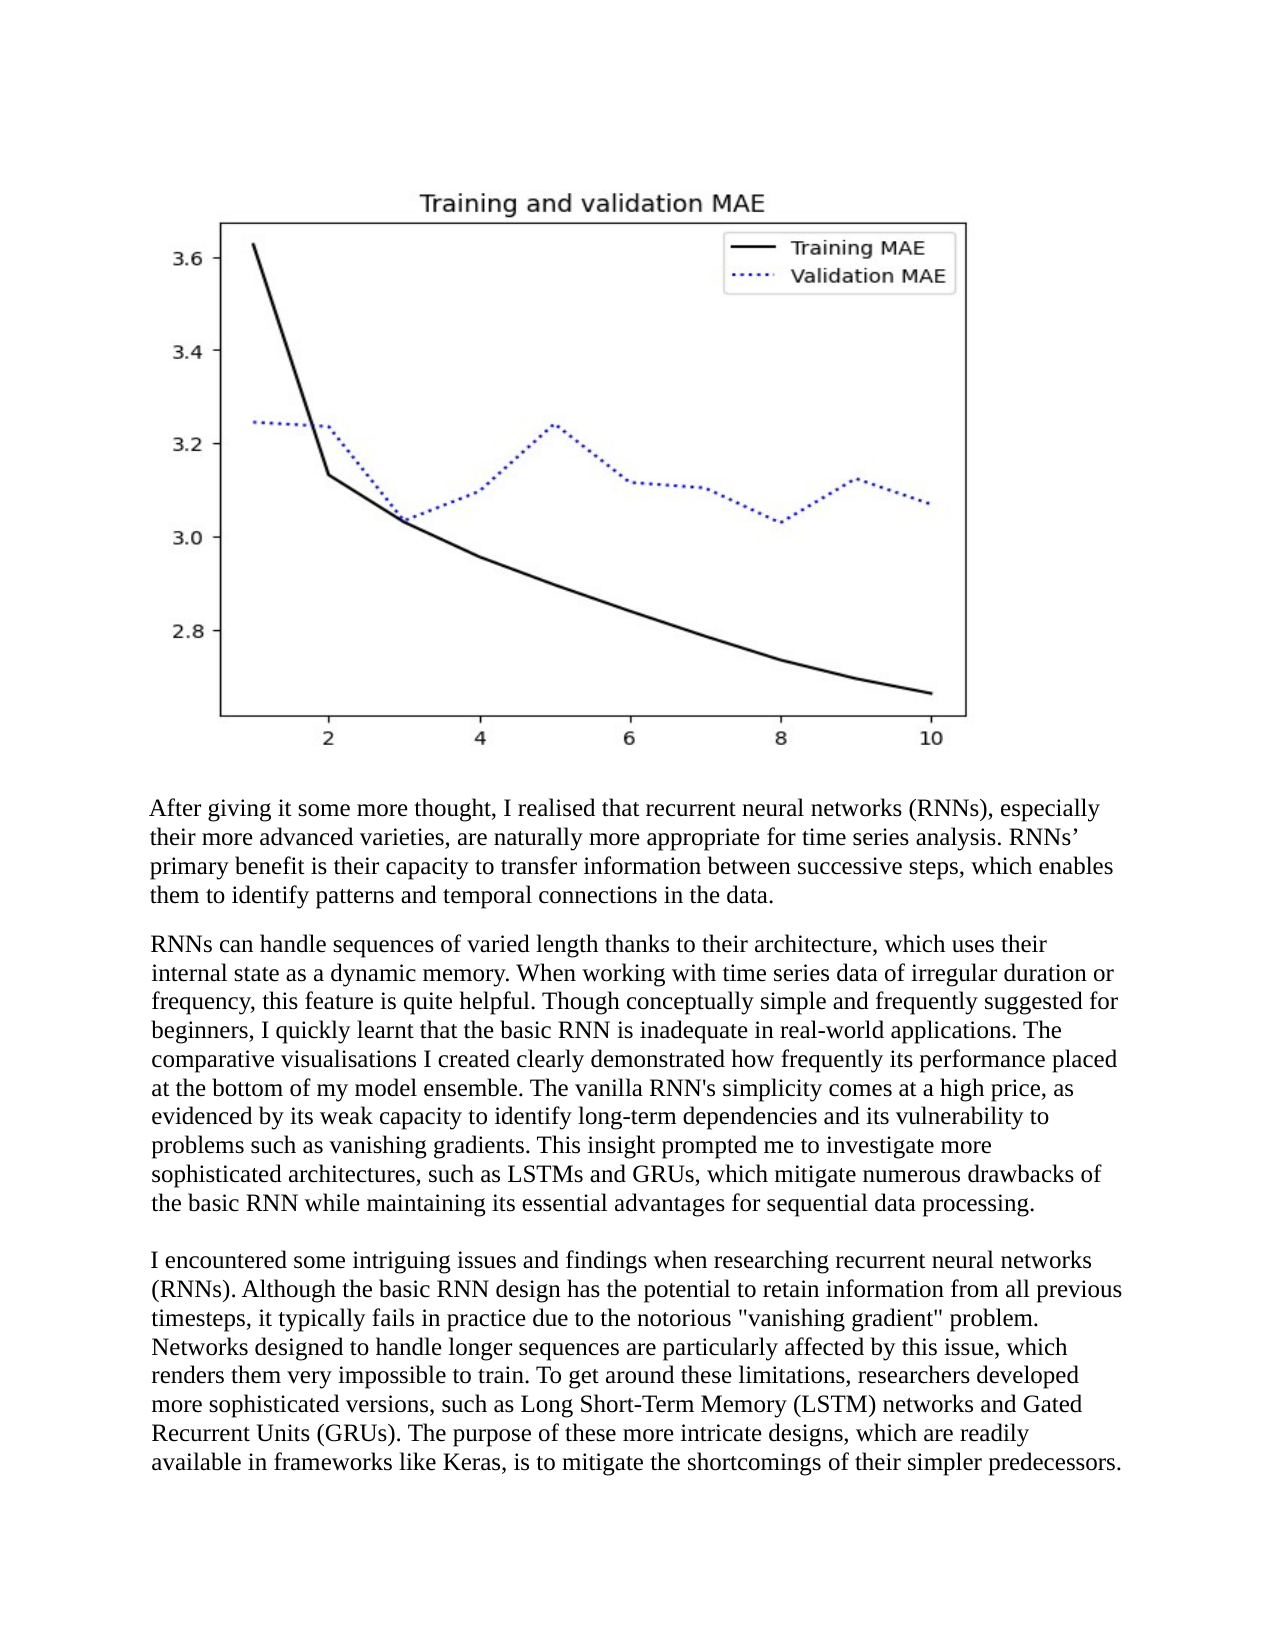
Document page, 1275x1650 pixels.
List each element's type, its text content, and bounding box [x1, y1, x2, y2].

text I encountered some intriguing issues and findings when researching recurrent neural networks (RNNs). Although the basic RNN design has the potential to retain information from all previous timesteps, it typically fails in practice due to the notorious "vanishing gradient" problem. Networks designed to handle longer sequences are particularly affected by this issue, which renders them very impossible to train. To get around these limitations, researchers developed more sophisticated versions, such as Long Short-Term Memory (LSTM) networks and Gated Recurrent Units (GRUs). The purpose of these more intricate designs, which are readily available in frameworks like Keras, is to mitigate the shortcomings of their simpler predecessors. [150, 1246, 1124, 1476]
text After giving it some more thought, I realised that recurrent neural networks (RNNs), especially their more advanced varieties, are naturally more appropriate for time series analysis. RNNs’ primary benefit is their capacity to transfer information between successive steps, which enables them to identify patterns and temporal connections in the data. [148, 793, 1124, 908]
picture [157, 181, 979, 761]
text RNNs can handle sequences of varied length thanks to their architecture, which uses their internal state as a dynamic memory. When working with time series data of irregular duration or frequency, this feature is quite helpful. Though conceptually simple and frequently suggested for beginners, I quickly learnt that the basic RNN is inadequate in real-world applications. The comparative visualisations I created clearly demonstrated how frequently its performance placed at the bottom of my model ensemble. The vanilla RNN's simplicity comes at a high price, as evidenced by its weak capacity to identify long-term dependencies and its vulnerability to problems such as vanishing gradients. This insight prompted me to investigate more sophisticated architectures, such as LSTMs and GRUs, which mitigate numerous drawbacks of the basic RNN while maintaining its essential advantages for sequential data processing. [150, 929, 1124, 1216]
